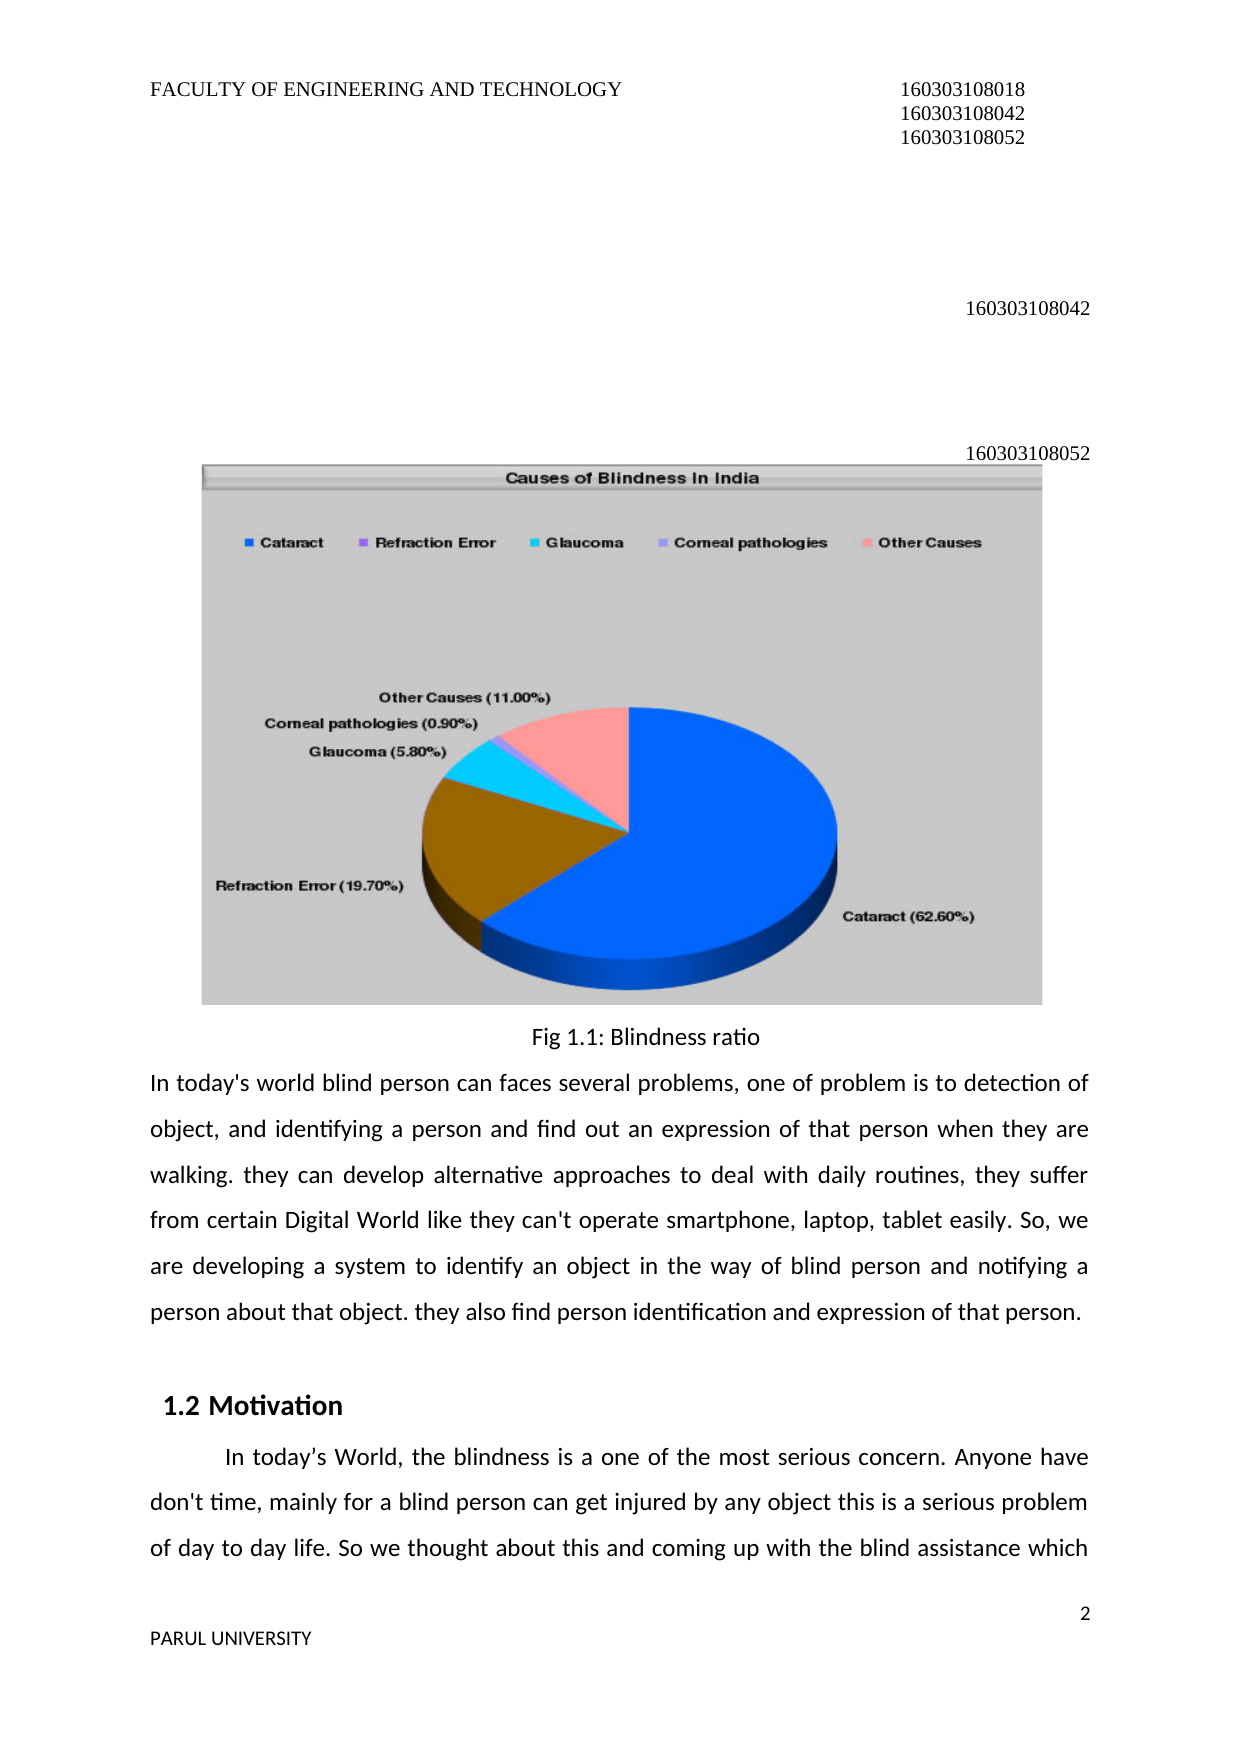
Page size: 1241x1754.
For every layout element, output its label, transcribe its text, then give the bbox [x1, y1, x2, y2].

subtitle Fig 1.1: Blindness ratio [202, 1022, 1090, 1052]
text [150, 1441, 1090, 1563]
picture [201, 464, 1043, 1005]
subtitle Motivation [162, 1387, 1090, 1423]
text In today's world blind person can faces several problems, one of problem is to detection of object, and identifying a person and find out an expression of that person when they are walking. they can develop alternative approaches to deal with daily routines, they suffer from certain Digital World like they can't operate smartphone, laptop, tablet easily. So, we are developing a system to identify an object in the way of blind person and notifying a person about that object. they also find person identification and expression of that person. [150, 1067, 1090, 1326]
